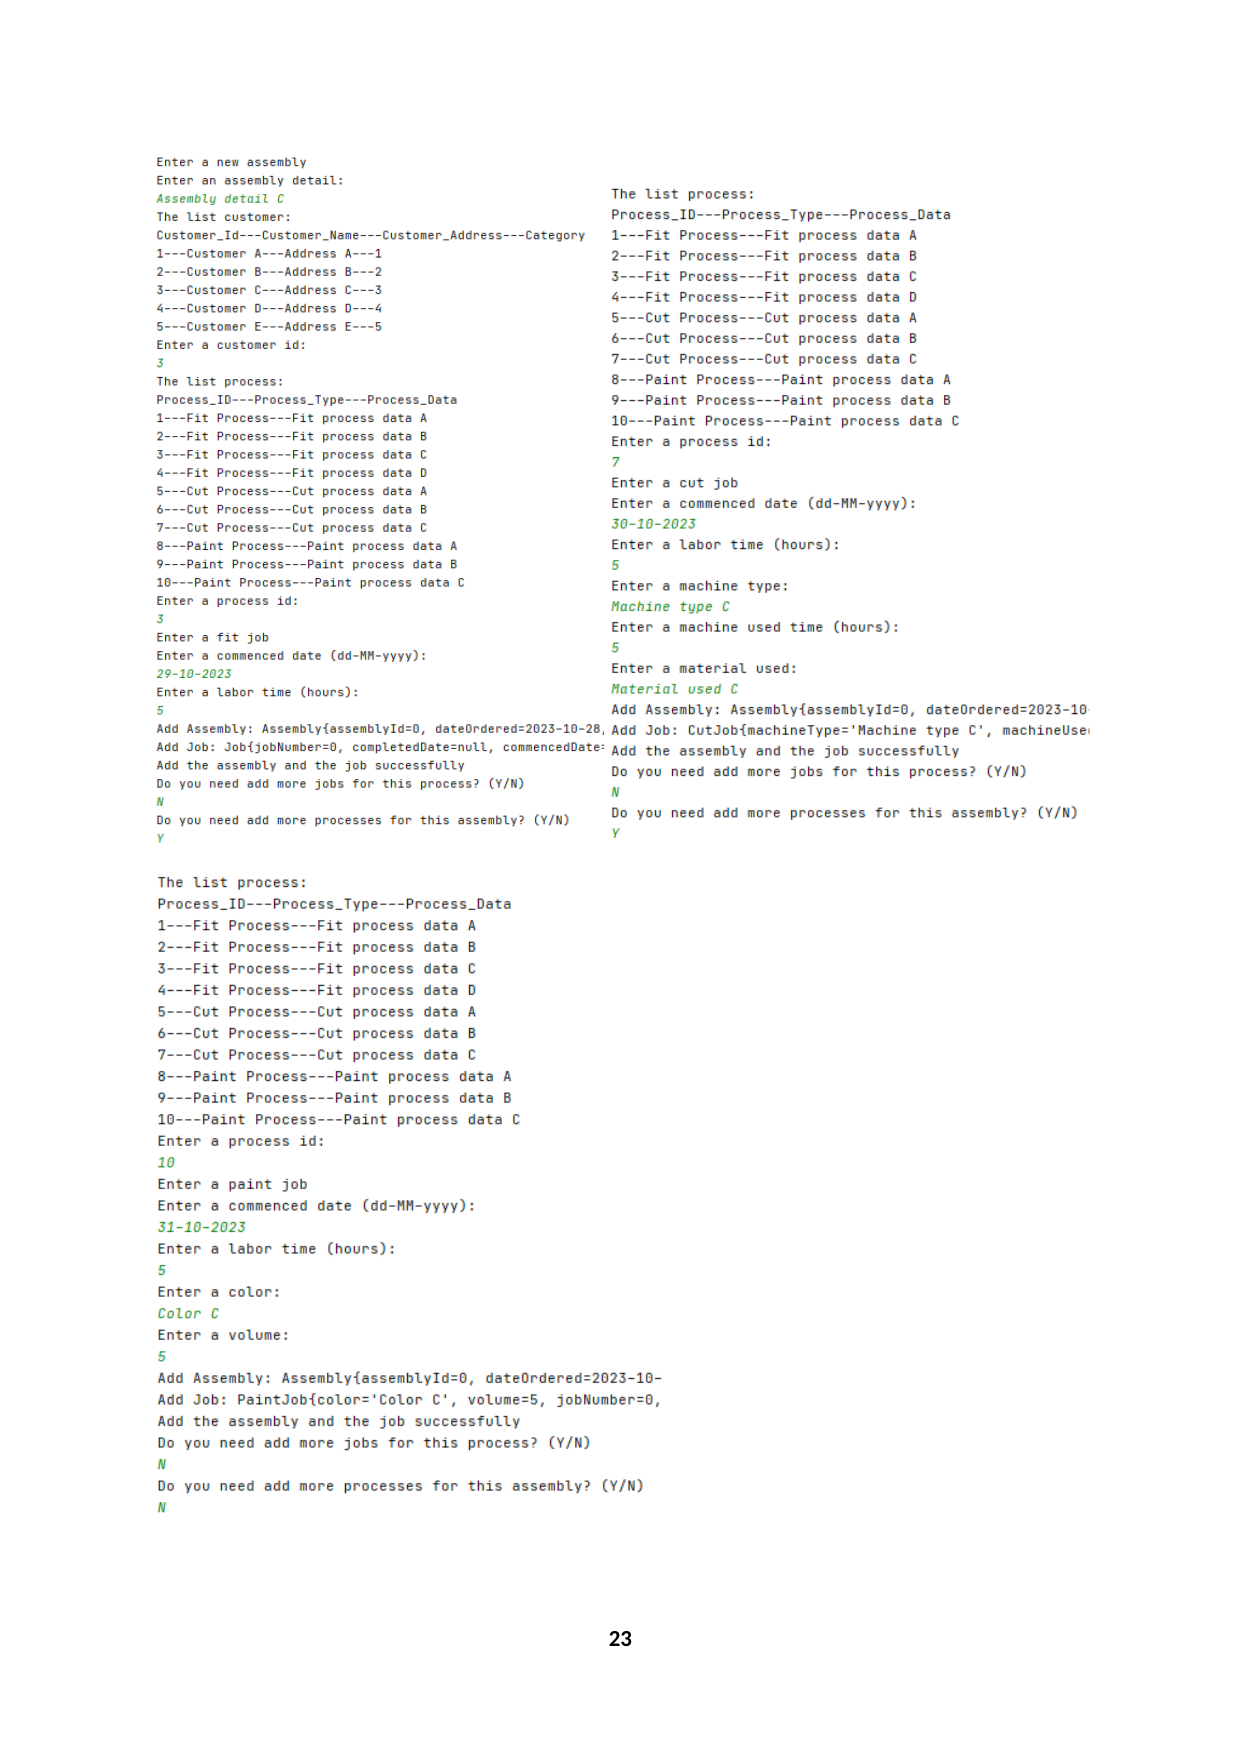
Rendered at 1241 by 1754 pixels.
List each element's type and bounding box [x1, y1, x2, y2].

picture [150, 150, 1090, 849]
picture [150, 867, 664, 1520]
